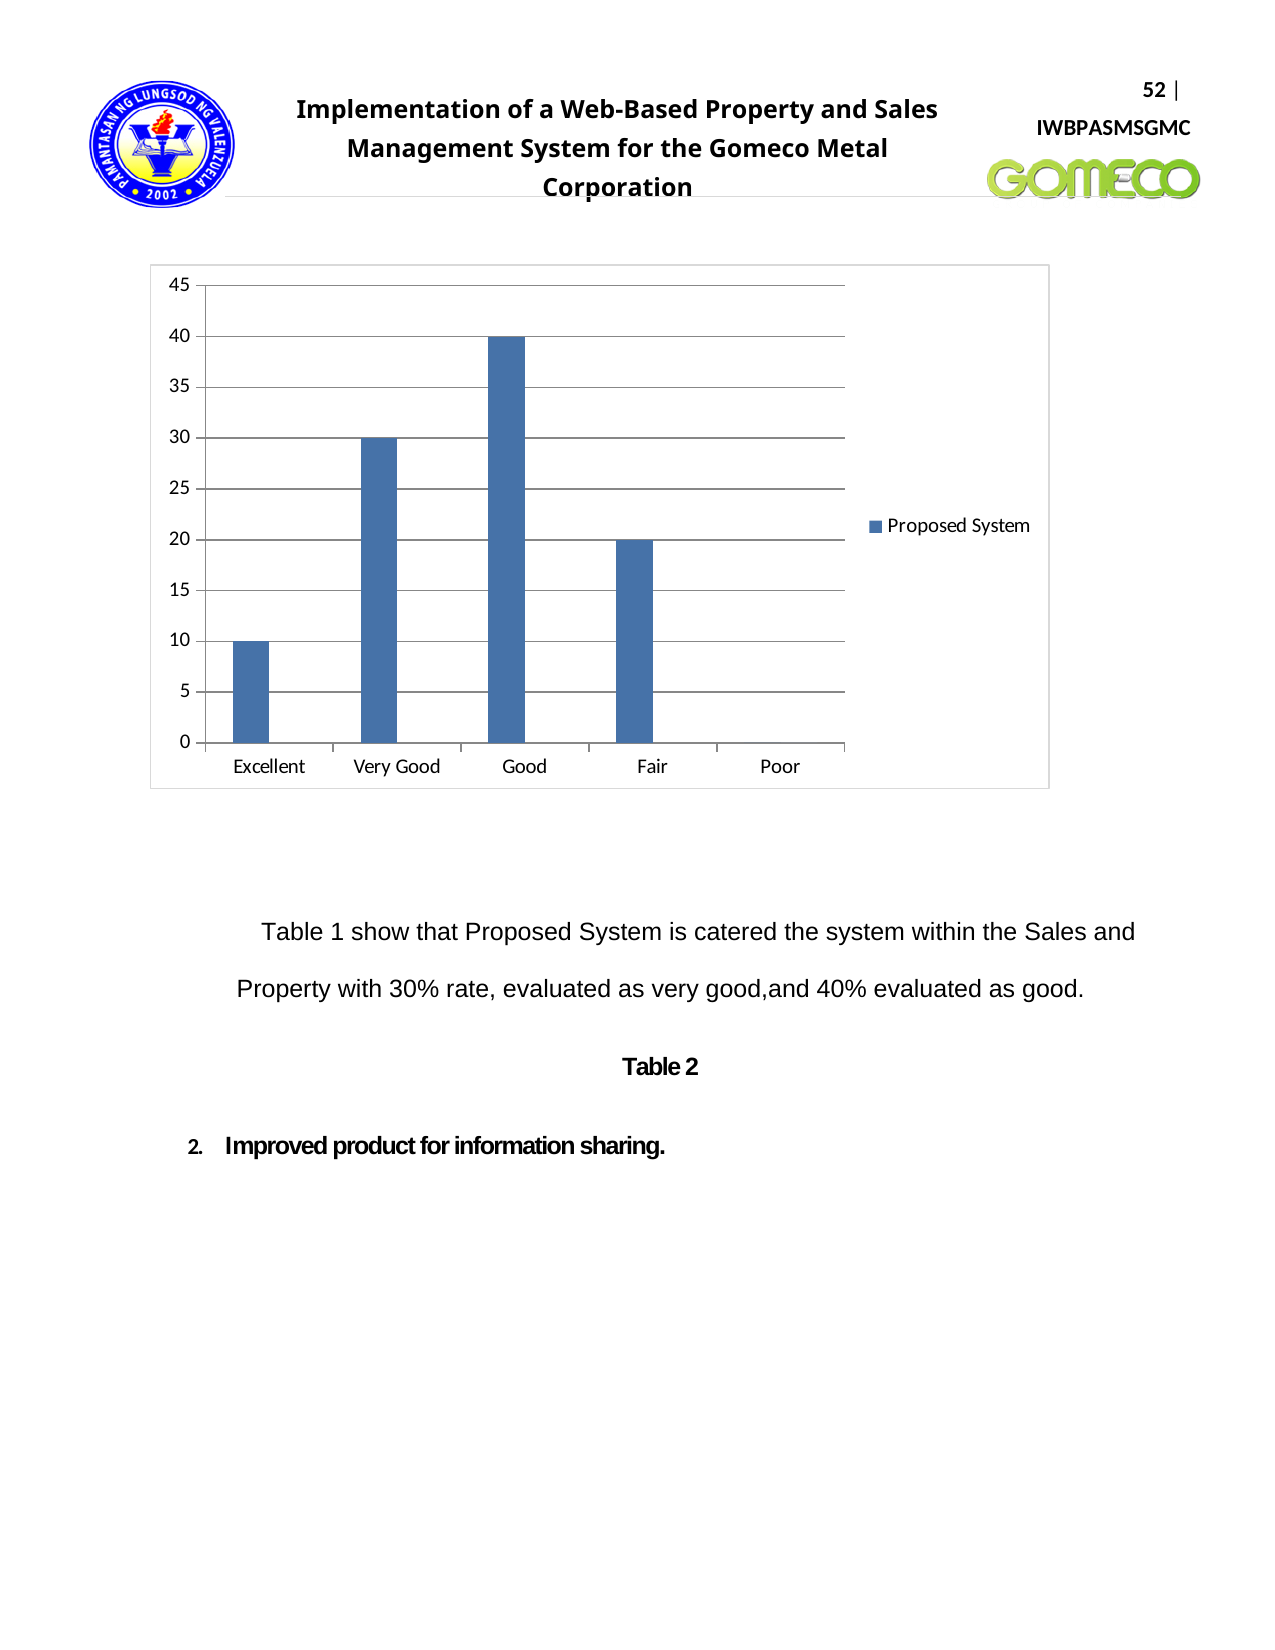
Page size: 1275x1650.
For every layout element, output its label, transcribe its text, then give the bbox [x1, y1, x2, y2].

list Improved product for information sharing. [187, 1131, 1172, 1160]
picture [981, 158, 1205, 209]
text Table 1 show that Proposed System is catered the system within the Sales and Property with 30% rate, evaluated as very good,and 40% evaluated as good. [150, 917, 1172, 1003]
picture [53, 51, 274, 247]
text Table 2 [150, 1052, 1172, 1081]
